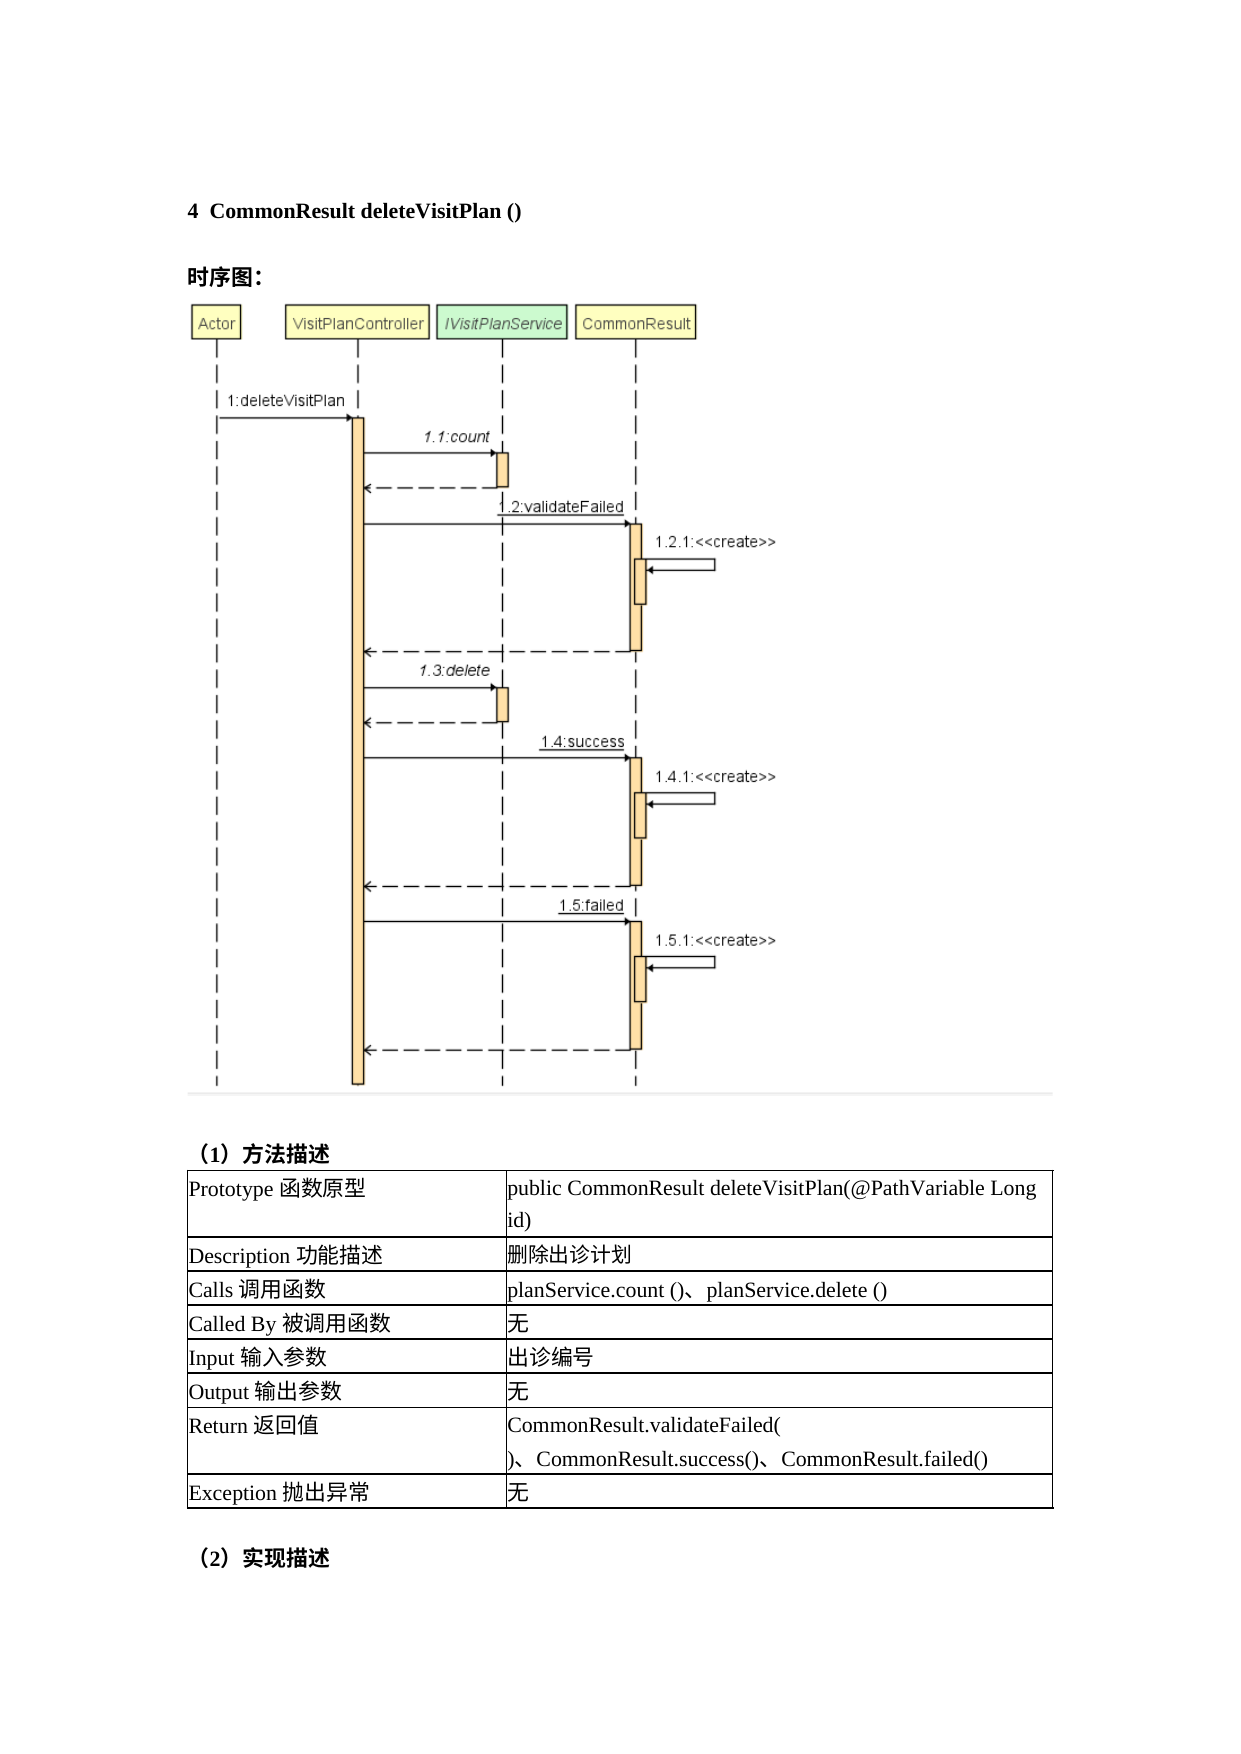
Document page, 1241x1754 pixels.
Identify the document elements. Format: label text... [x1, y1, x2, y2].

table_cell Exception 抛出异常 [188, 1475, 506, 1507]
text 4 CommonResult deleteVisitPlan () [187, 194, 1053, 227]
table_cell CommonResult.validateFailed()、CommonResult.success()、CommonResult.failed() [507, 1408, 1052, 1473]
table_cell planService.count ()、planService.delete () [507, 1272, 1052, 1304]
table_cell 无 [507, 1475, 1052, 1507]
text （2）实现描述 [187, 1541, 1053, 1573]
table_cell Output 输出参数 [188, 1374, 506, 1406]
table_cell Return 返回值 [188, 1408, 506, 1473]
picture [187, 300, 1053, 1096]
table_cell 无 [507, 1374, 1052, 1406]
table_header public CommonResult deleteVisitPlan(@PathVariable Long id) [507, 1171, 1052, 1236]
text 时序图： [187, 259, 1053, 292]
table_header Prototype 函数原型 [188, 1171, 506, 1236]
table_cell Calls 调用函数 [188, 1272, 506, 1304]
table_cell 无 [507, 1306, 1052, 1338]
text （1）方法描述 [187, 1137, 1053, 1169]
table_cell 出诊编号 [507, 1340, 1052, 1372]
table_cell Input 输入参数 [188, 1340, 506, 1372]
table_cell Called By 被调用函数 [188, 1306, 506, 1338]
table_cell 删除出诊计划 [507, 1238, 1052, 1270]
table_cell Description 功能描述 [188, 1238, 506, 1270]
